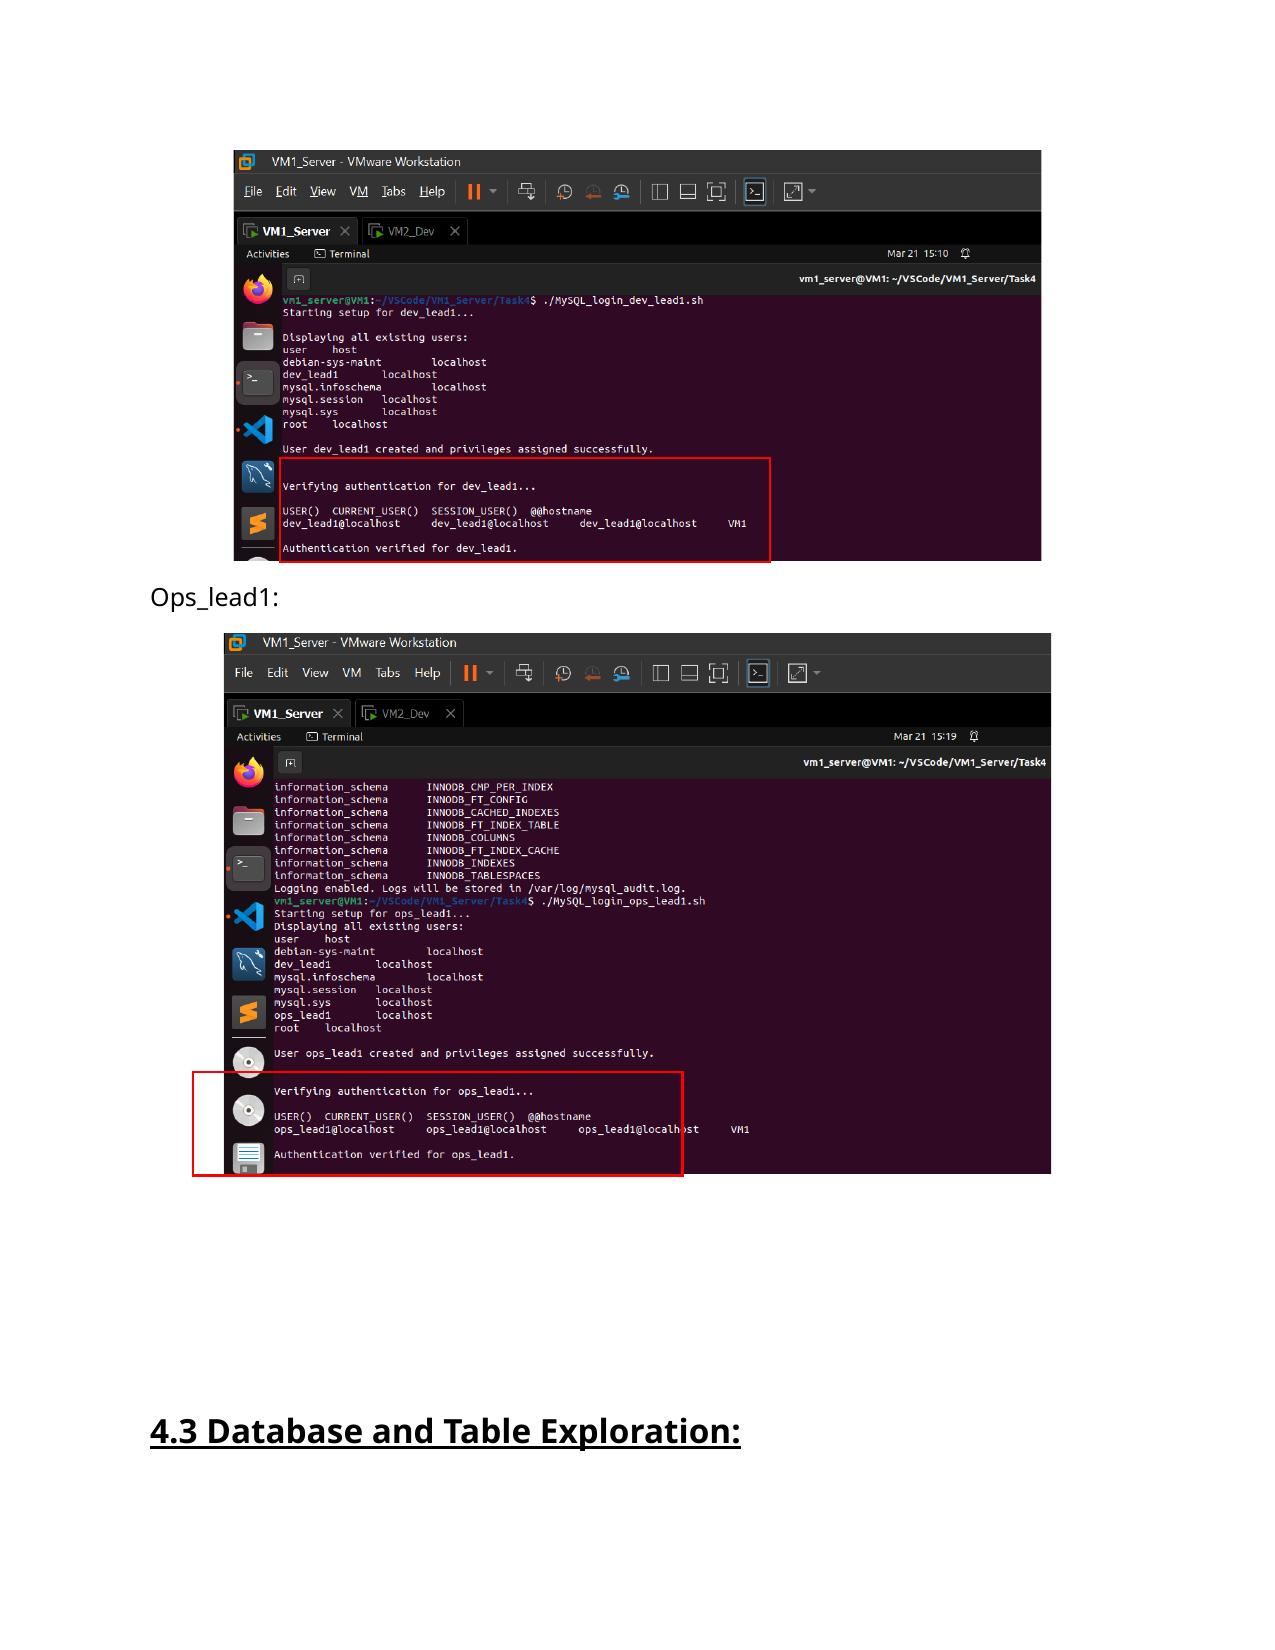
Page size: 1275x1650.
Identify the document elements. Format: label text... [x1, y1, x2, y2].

text 4.3 Database and Table Exploration: [150, 1408, 1125, 1453]
picture [223, 1073, 681, 1174]
picture [233, 150, 1042, 561]
picture [223, 633, 1052, 1174]
picture [281, 459, 769, 561]
text Ops_lead1: [150, 580, 1125, 614]
